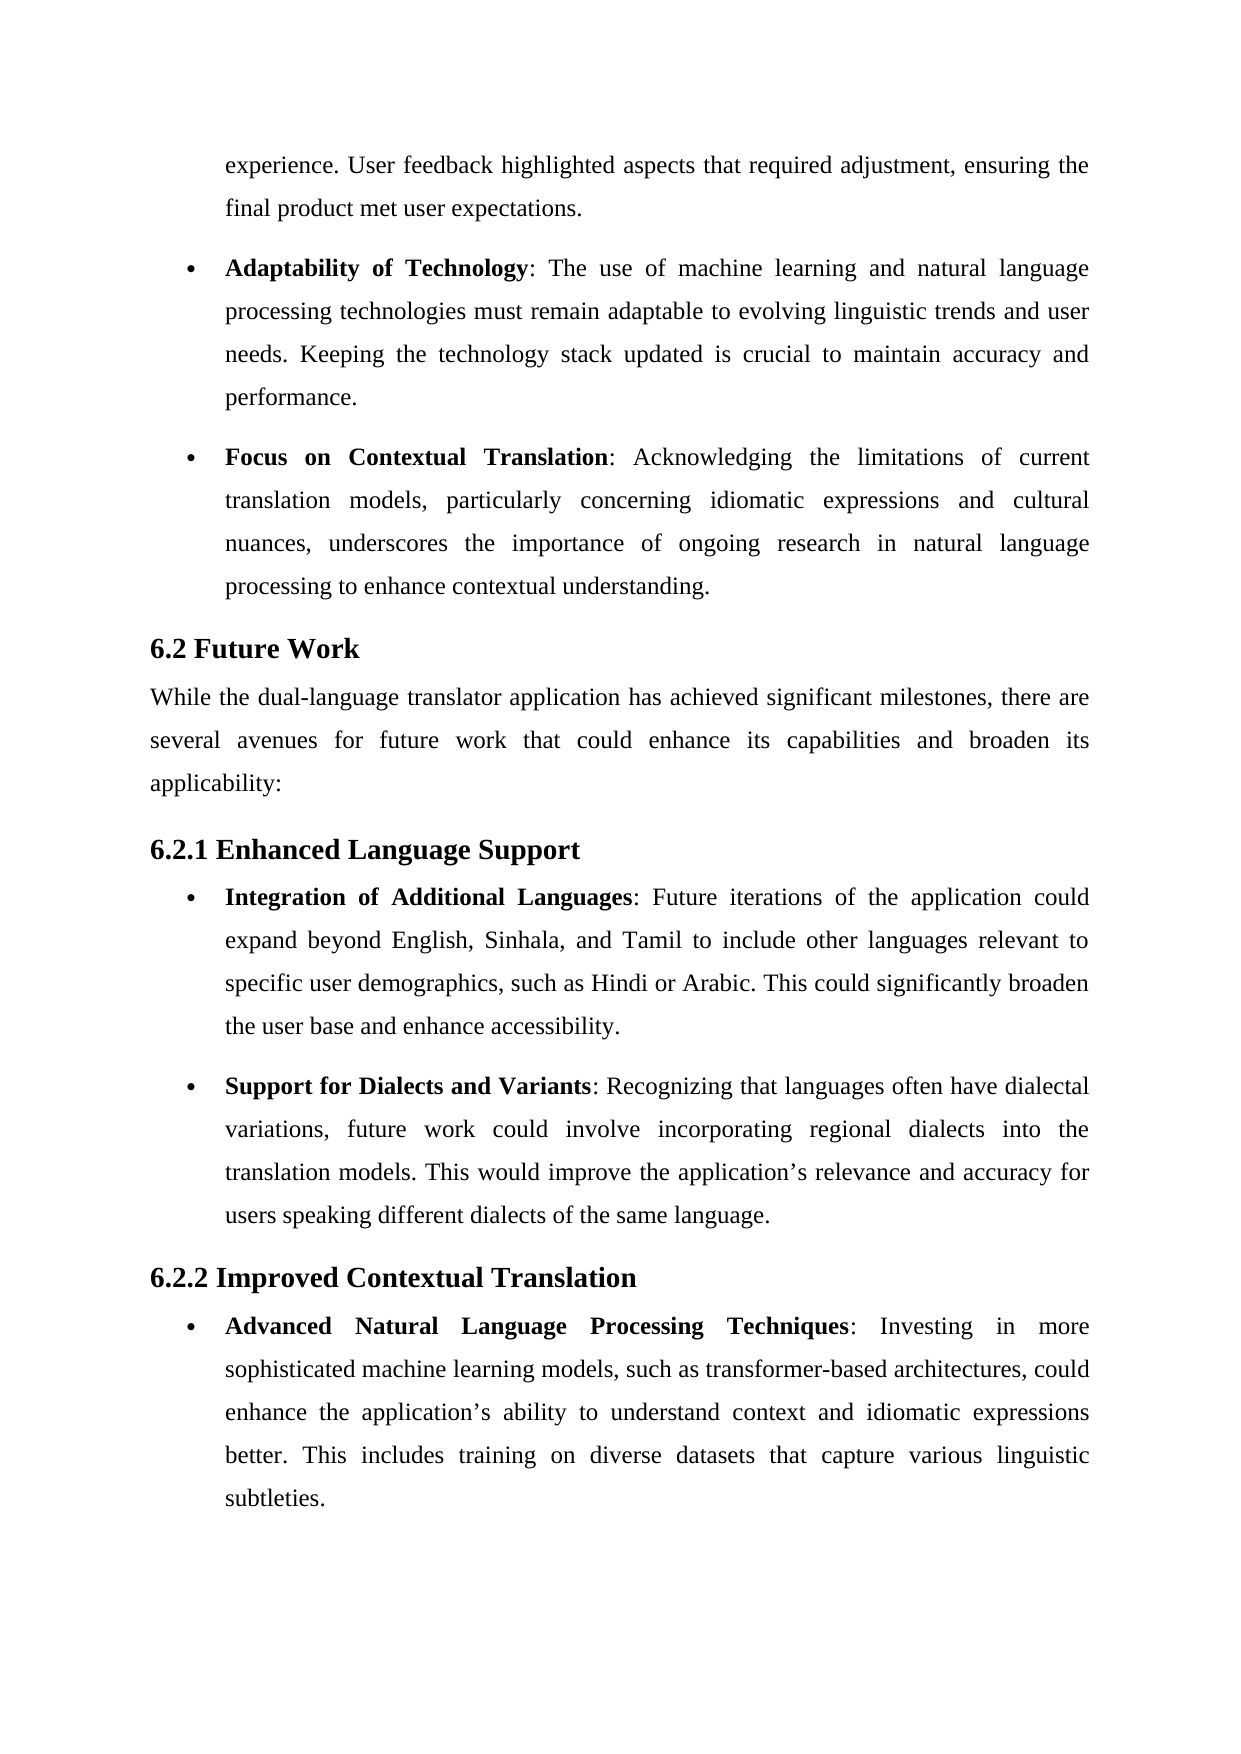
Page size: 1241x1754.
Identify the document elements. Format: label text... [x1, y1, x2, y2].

list Focus on Contextual Translation: Acknowledging the limitations of current translation models, particularly concerning idiomatic expressions and cultural nuances, underscores the importance of ongoing research in natural language processing to enhance contextual understanding. [187, 442, 1090, 600]
subtitle 6.2.1 Enhanced Language Support [150, 832, 1090, 865]
list Advanced Natural Language Processing Techniques: Investing in more sophisticated machine learning models, such as transformer-based architectures, could enhance the application’s ability to understand context and idiomatic expressions better. This includes training on diverse datasets that capture various linguistic subtleties. [187, 1311, 1090, 1512]
list Support for Dialects and Variants: Recognizing that languages often have dialectal variations, future work could involve incorporating regional dialects into the translation models. This would improve the application’s relevance and accuracy for users speaking different dialects of the same language. [187, 1071, 1090, 1229]
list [187, 150, 1090, 222]
list Integration of Additional Languages: Future iterations of the application could expand beyond English, Sinhala, and Tamil to include other languages relevant to specific user demographics, such as Hindi or Arabic. This could significantly broaden the user base and enhance accessibility. [187, 882, 1090, 1040]
list Adaptability of Technology: The use of machine learning and natural language processing technologies must remain adaptable to evolving linguistic trends and user needs. Keeping the technology stack updated is crucial to maintain accuracy and performance. [187, 253, 1090, 411]
subtitle 6.2 Future Work [150, 631, 1090, 665]
text While the dual-language translator application has achieved significant milestones, there are several avenues for future work that could enhance its capabilities and broaden its applicability: [150, 682, 1090, 797]
subtitle 6.2.2 Improved Contextual Translation [150, 1260, 1090, 1294]
